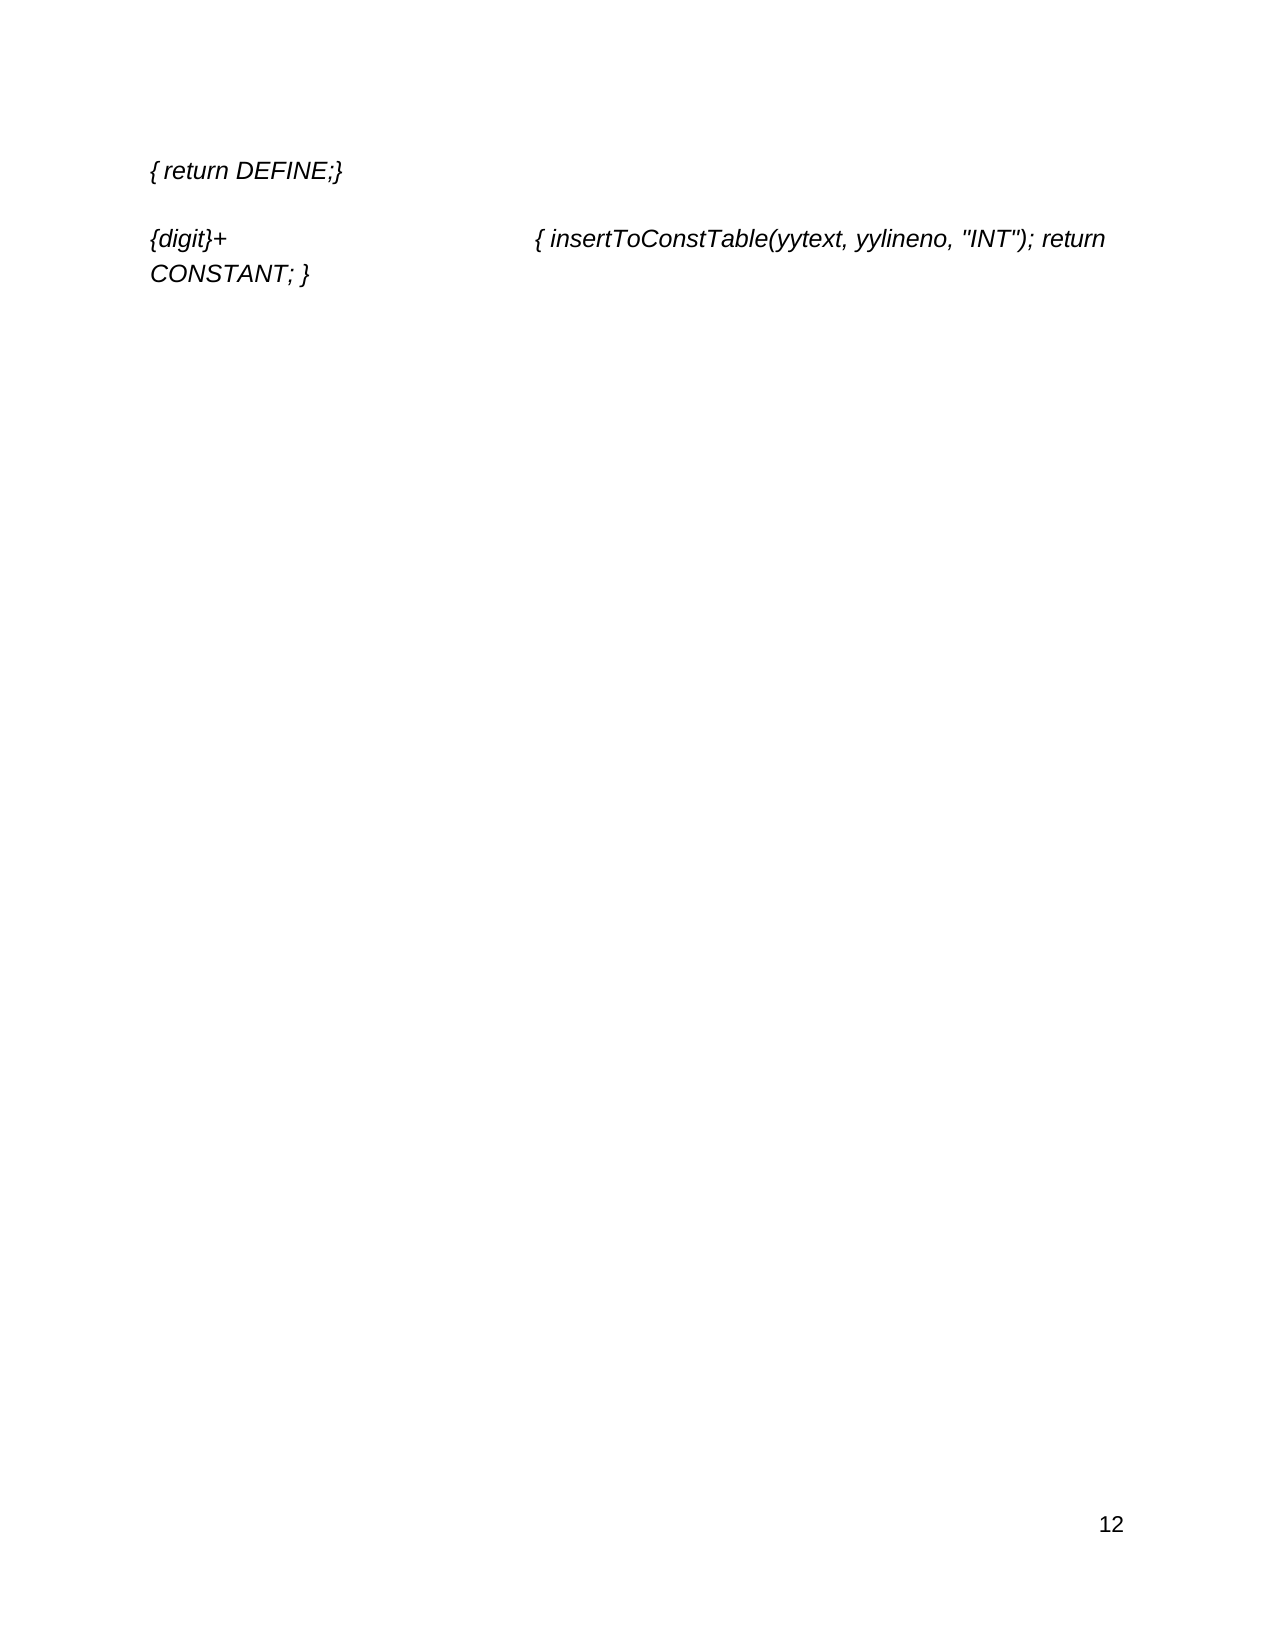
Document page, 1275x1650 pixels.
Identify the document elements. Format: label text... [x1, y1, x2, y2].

text {digit}+ { insertToConstTable(yytext, yylineno, "INT"); return CONSTANT; } [150, 224, 1120, 288]
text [150, 156, 1125, 185]
